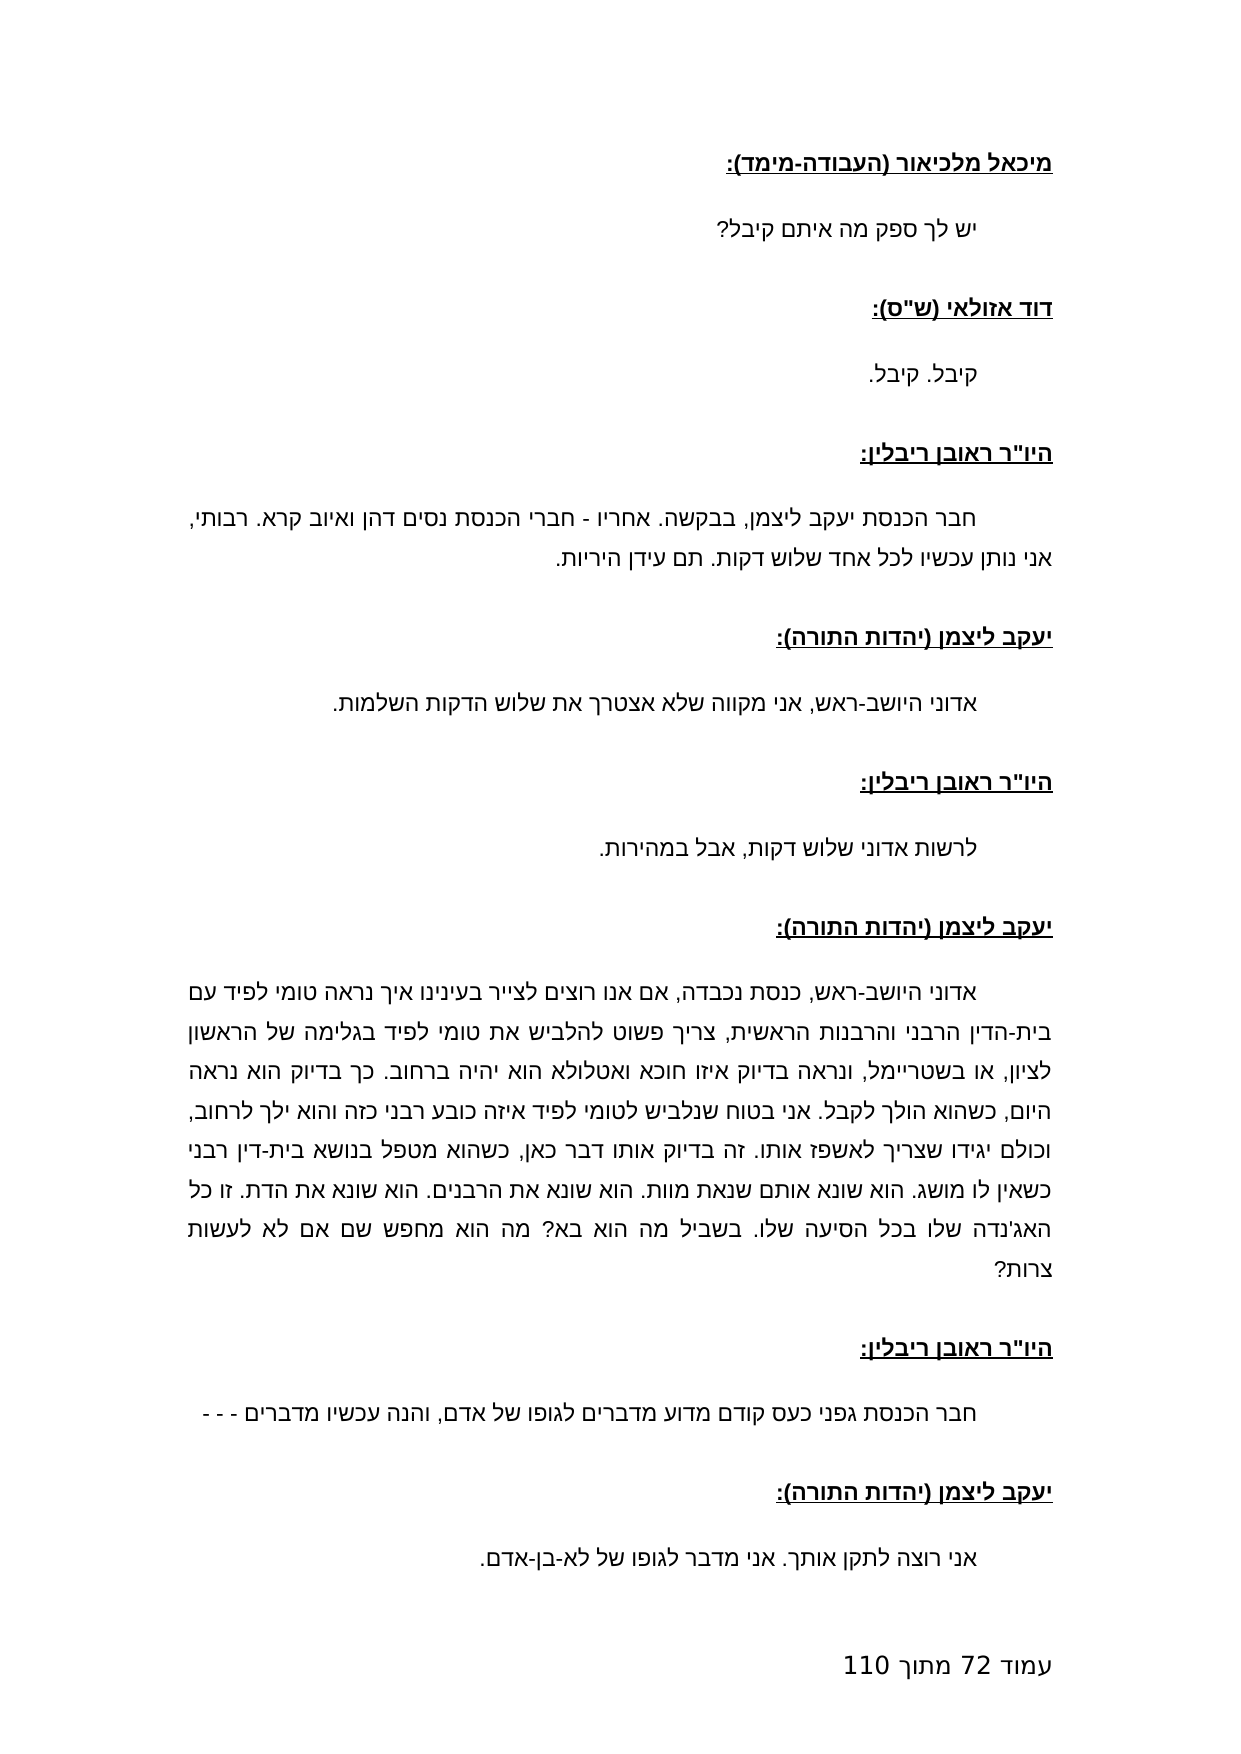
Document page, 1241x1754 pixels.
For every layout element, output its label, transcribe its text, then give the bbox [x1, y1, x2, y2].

text יש לך ספק מה איתם קיבל? [187, 216, 1053, 242]
text יעקב ליצמן (יהדות התורה): [187, 913, 1053, 940]
text אדוני היושב-ראש, כנסת נכבדה, אם אנו רוצים לצייר בעינינו איך נראה טומי לפיד עם בית-הדין הרבני והרבנות הראשית, צריך פשוט להלביש את טומי לפיד בגלימה של הראשון לציון, או בשטריימל, ונראה בדיוק איזו חוכא ואטלולא הוא יהיה ברחוב. כך בדיוק הוא נראה היום, כשהוא הולך לקבל. אני בטוח שנלביש לטומי לפיד איזה כובע רבני כזה והוא ילך לרחוב, וכולם יגידו שצריך לאשפז אותו. זה בדיוק אותו דבר כאן, כשהוא מטפל בנושא בית-דין רבני כשאין לו מושג. הוא שונא אותם שנאת מוות. הוא שונא את הרבנים. הוא שונא את הדת. זו כל האג'נדה שלו בכל הסיעה שלו. בשביל מה הוא בא? מה הוא מחפש שם אם לא לעשות צרות? [187, 979, 1053, 1282]
text היו"ר ראובן ריבלין: [187, 769, 1053, 795]
text קיבל. קיבל. [187, 361, 1053, 387]
text אדוני היושב-ראש, אני מקווה שלא אצטרך את שלוש הדקות השלמות. [187, 690, 1053, 716]
text מיכאל מלכיאור (העבודה-מימד): [187, 150, 1053, 176]
text היו"ר ראובן ריבלין: [187, 1334, 1053, 1361]
text חבר הכנסת יעקב ליצמן, בבקשה. אחריו - חברי הכנסת נסים דהן ואיוב קרא. רבותי, אני נותן עכשיו לכל אחד שלוש דקות. תם עידן היריות. [187, 505, 1053, 571]
text דוד אזולאי (ש"ס): [187, 295, 1053, 321]
text חבר הכנסת גפני כעס קודם מדוע מדברים לגופו של אדם, והנה עכשיו מדברים - - - [187, 1400, 1053, 1427]
text אני רוצה לתקן אותך. אני מדבר לגופו של לא-בן-אדם. [187, 1545, 1053, 1572]
text לרשות אדוני שלוש דקות, אבל במהירות. [187, 834, 1053, 861]
text יעקב ליצמן (יהדות התורה): [187, 624, 1053, 650]
text יעקב ליצמן (יהדות התורה): [187, 1479, 1053, 1506]
text היו"ר ראובן ריבלין: [187, 439, 1053, 466]
